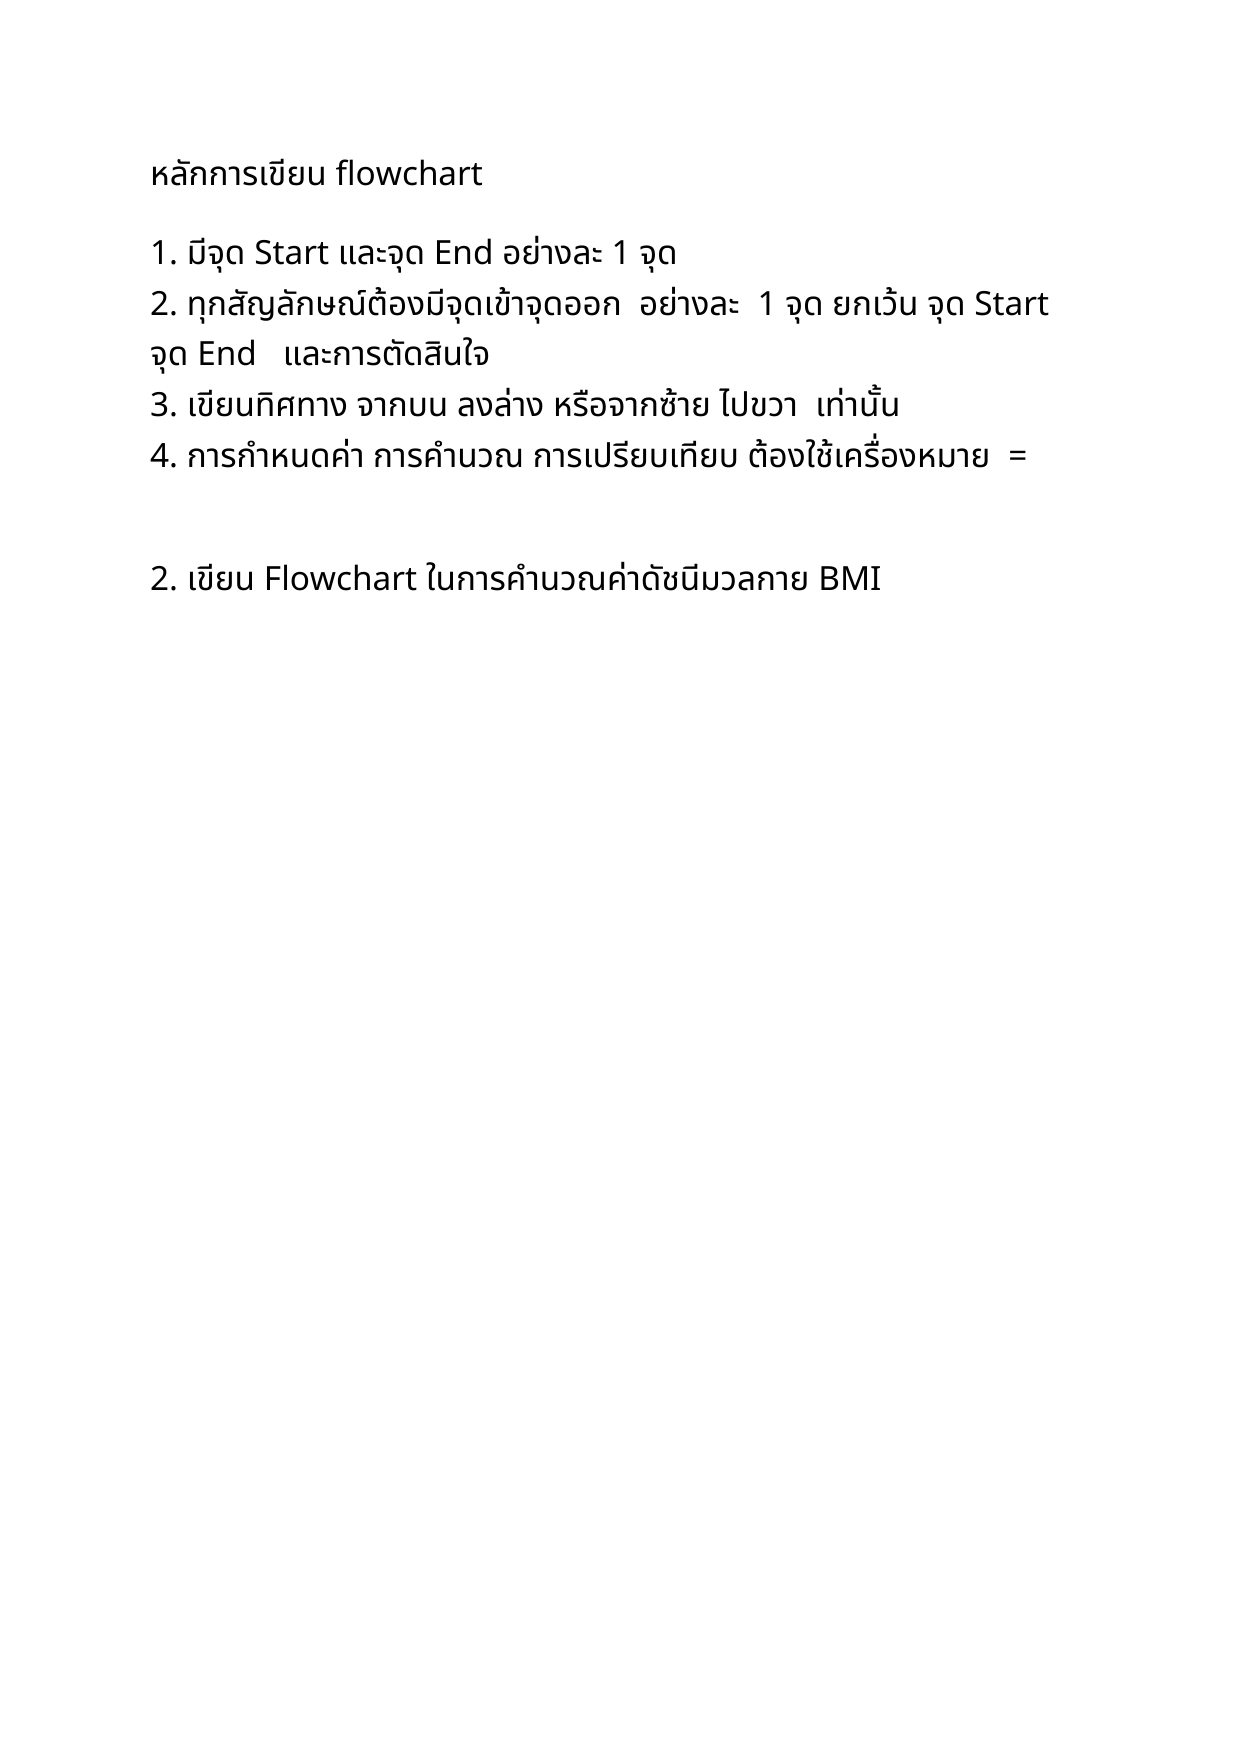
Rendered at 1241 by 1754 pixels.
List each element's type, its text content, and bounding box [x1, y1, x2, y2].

text 2. เขียน Flowchart ในการคำนวณค่าดัชนีมวลกาย BMI [150, 555, 1090, 606]
text 3. เขียนทิศทาง จากบน ลงล่าง หรือจากซ้าย ไปขวา เท่านั้น 4. การกำหนดค่า การคำนวณ การเปรียบเทียบ ต้องใช้เครื่องหมาย = [150, 381, 1090, 482]
text 1. มีจุด Start และจุด End อย่างละ 1 จุด 2. ทุกสัญลักษณ์ต้องมีจุดเข้าจุดออก อย่างละ 1 จุด ยกเว้น จุด Start จุด End และการตัดสินใจ [150, 229, 1090, 381]
text หลักการเขียน flowchart [150, 150, 1090, 201]
